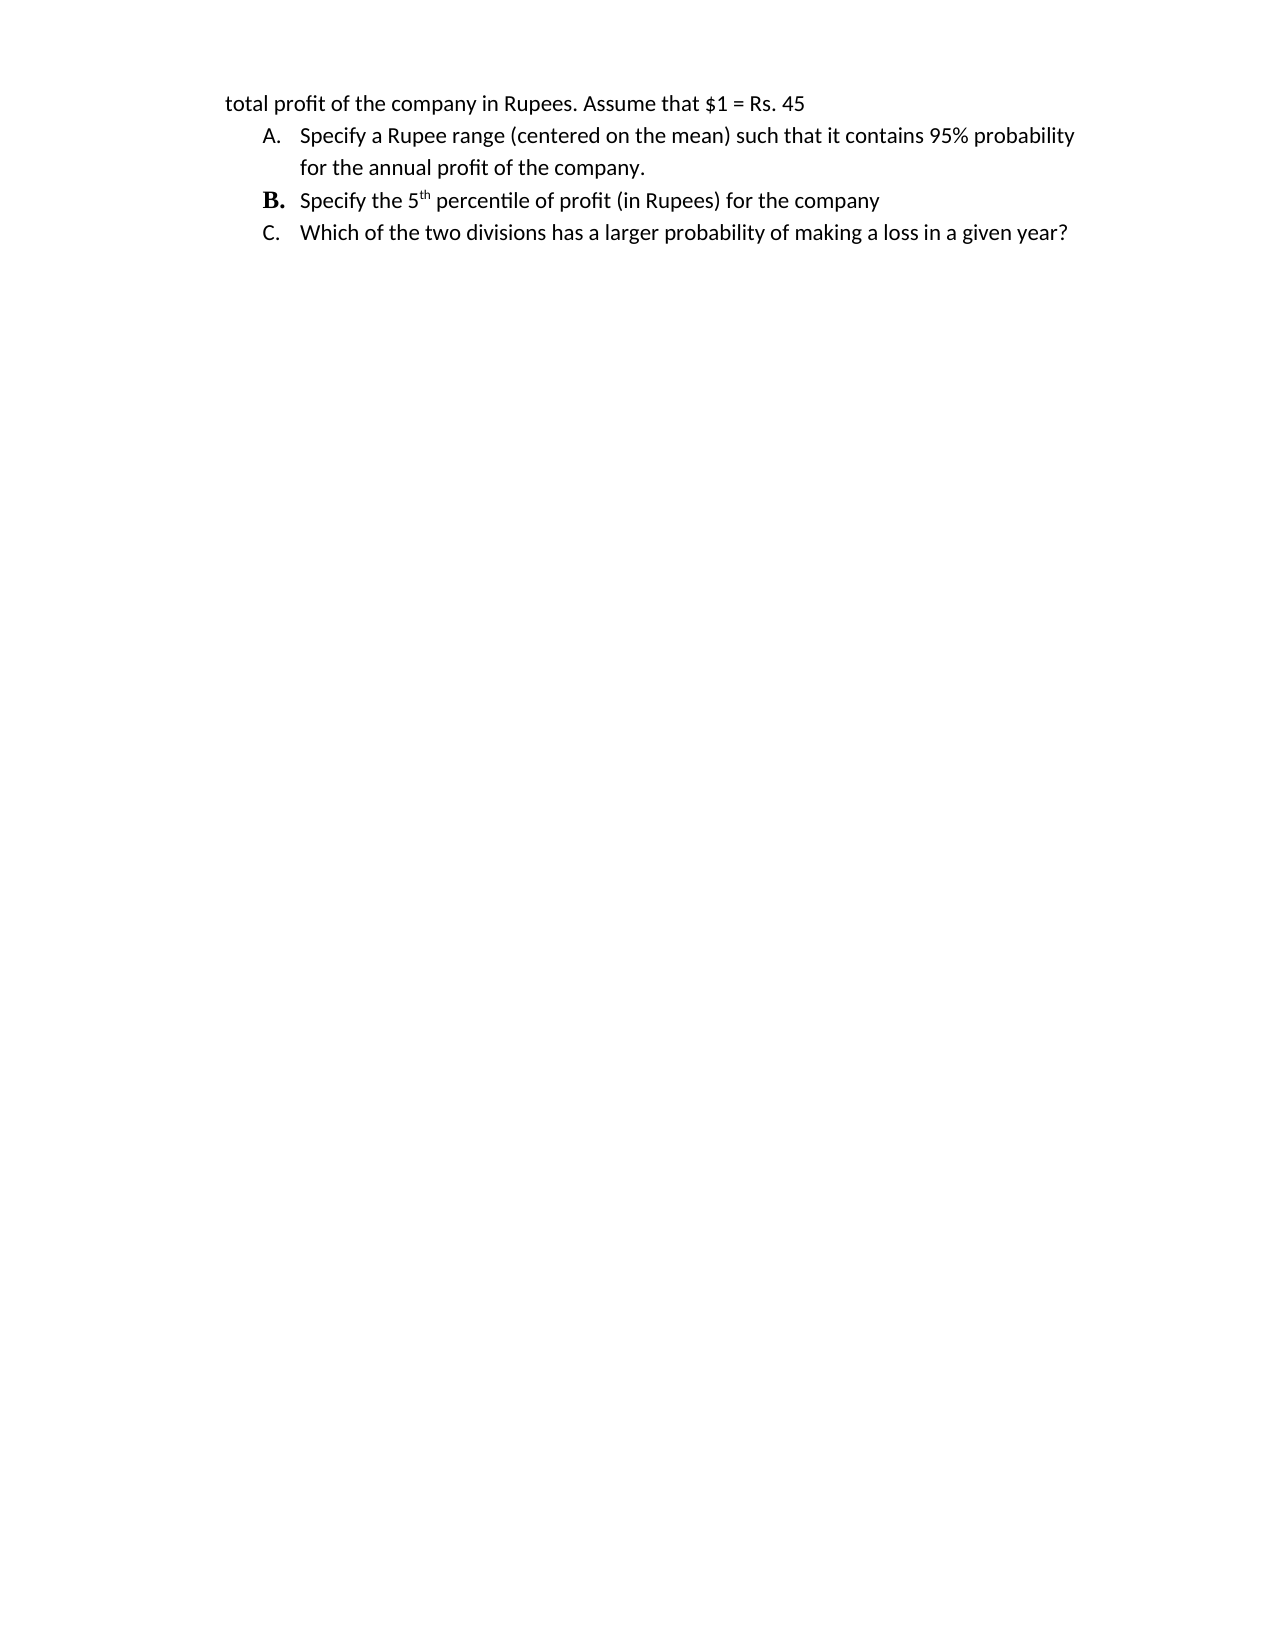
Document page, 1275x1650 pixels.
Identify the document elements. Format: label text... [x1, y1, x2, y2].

list Specify a Rupee range (centered on the mean) such that it contains 95% probability for the annual profit of the company. [262, 121, 1087, 181]
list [187, 89, 1087, 117]
list Which of the two divisions has a larger probability of making a loss in a given year? [262, 218, 1087, 247]
list Specify the 5th percentile of profit (in Rupees) for the company [262, 185, 1087, 214]
